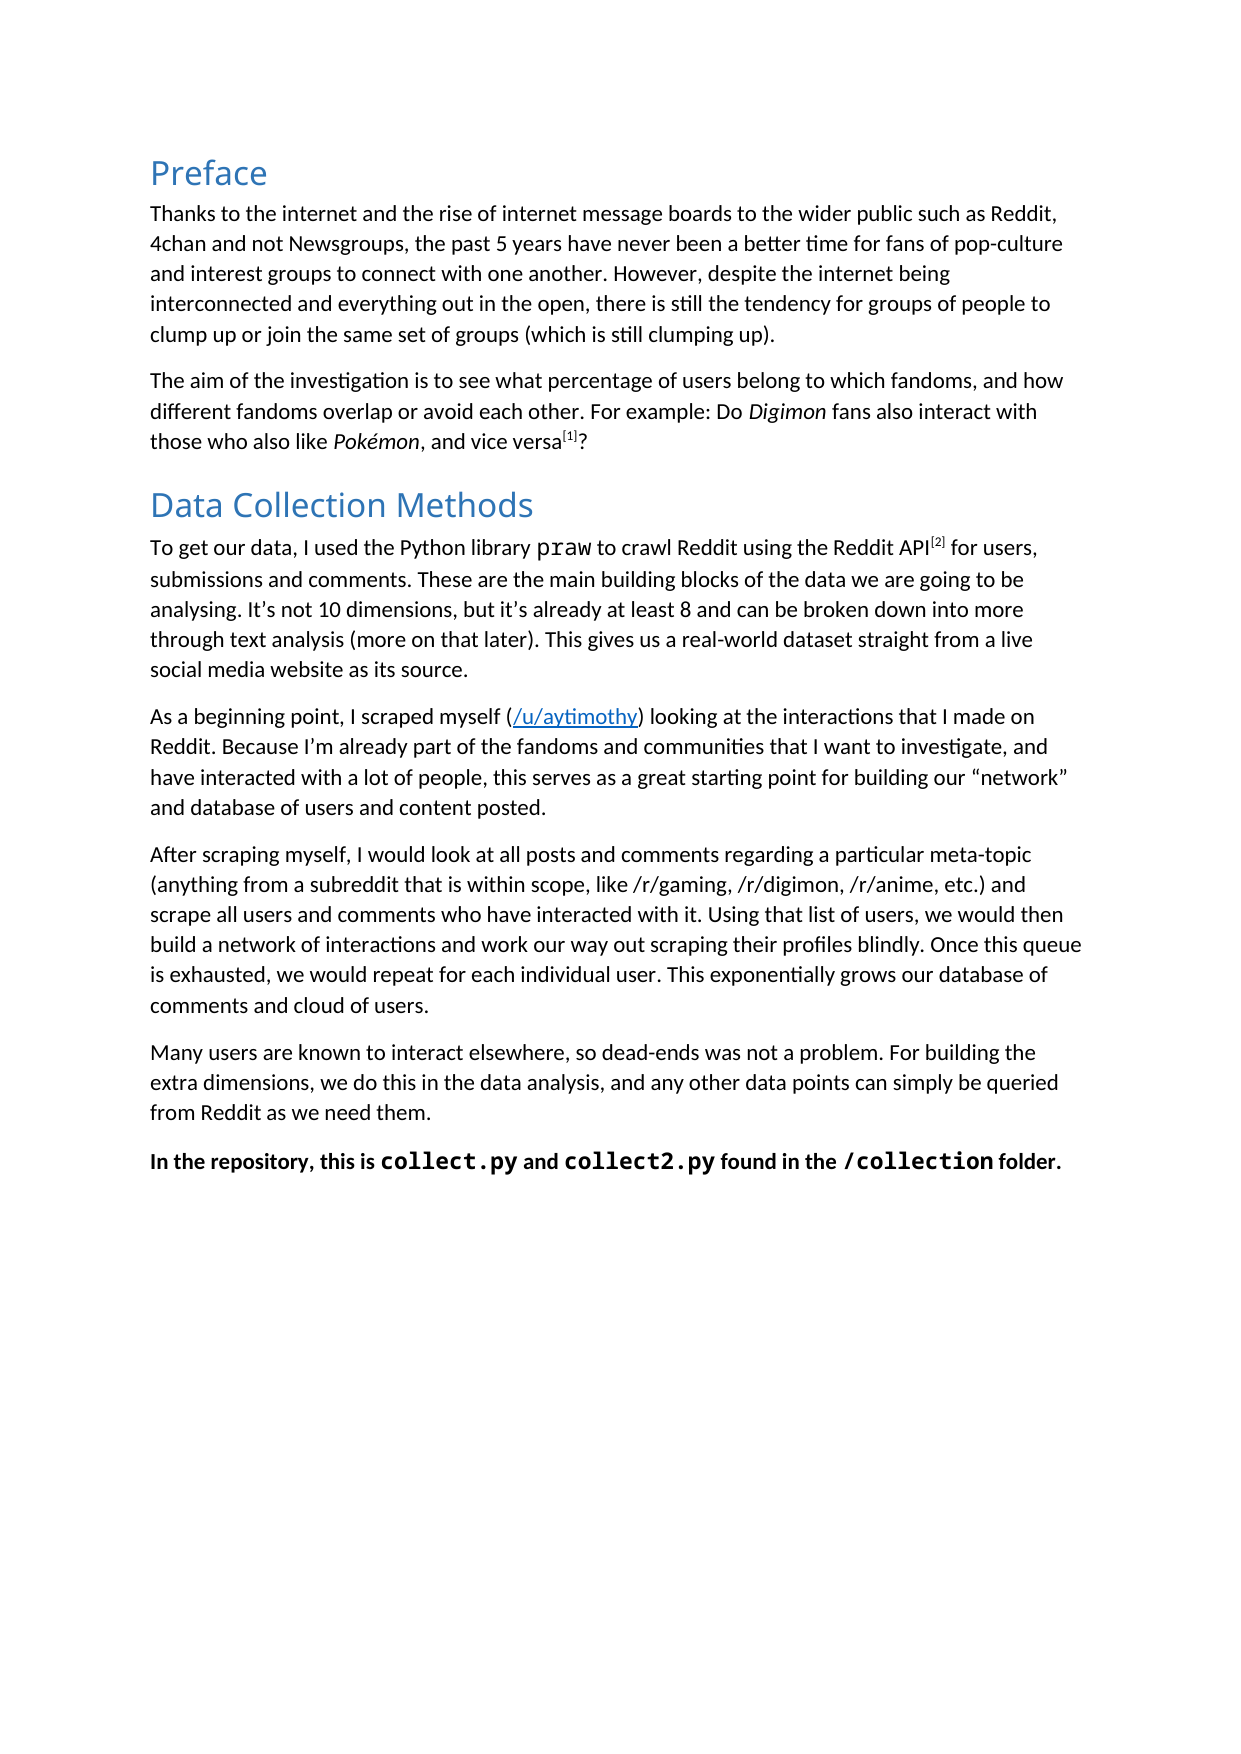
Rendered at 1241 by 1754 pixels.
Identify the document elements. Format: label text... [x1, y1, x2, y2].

text To get our data, I used the Python library praw to crawl Reddit using the Reddit API[2] for users, submissions and comments. These are the main building blocks of the data we are going to be analysing. It’s not 10 dimensions, but it’s already at least 8 and can be broken down into more through text analysis (more on that later). This gives us a real-world dataset straight from a live social media website as its source. [150, 531, 1090, 683]
text After scraping myself, I would look at all posts and comments regarding a particular meta-topic (anything from a subreddit that is within scope, like /r/gaming, /r/digimon, /r/anime, etc.) and scrape all users and comments who have interacted with it. Using that list of users, we would then build a network of interactions and work our way out scraping their profiles blindly. Once this queue is exhausted, we would repeat for each individual user. This exponentially grows our database of comments and cloud of users. [150, 840, 1090, 1019]
subtitle Data Collection Methods [150, 482, 1090, 528]
text Thanks to the internet and the rise of internet message boards to the wider public such as Reddit, 4chan and not Newsgroups, the past 5 years have never been a better time for fans of pop-culture and interest groups to connect with one another. However, despite the internet being interconnected and everything out in the open, there is still the tendency for groups of people to clump up or join the same set of groups (which is still clumping up). [150, 199, 1090, 348]
text In the repository, this is collect.py and collect2.py found in the /collection folder. [150, 1145, 1090, 1176]
text As a beginning point, I scraped myself (/u/aytimothy) looking at the interactions that I made on Reddit. Because I’m already part of the fandoms and communities that I want to investigate, and have interacted with a lot of people, this serves as a great starting point for building our “network” and database of users and content posted. [150, 702, 1090, 821]
text The aim of the investigation is to see what percentage of users belong to which fandoms, and how different fandoms overlap or avoid each other. For example: Do Digimon fans also interact with those who also like Pokémon, and vice versa[1]? [150, 367, 1090, 455]
subtitle Preface [150, 150, 1090, 195]
text Many users are known to interact elsewhere, so dead-ends was not a problem. For building the extra dimensions, we do this in the data analysis, and any other data points can simply be queried from Reddit as we need them. [150, 1038, 1090, 1126]
